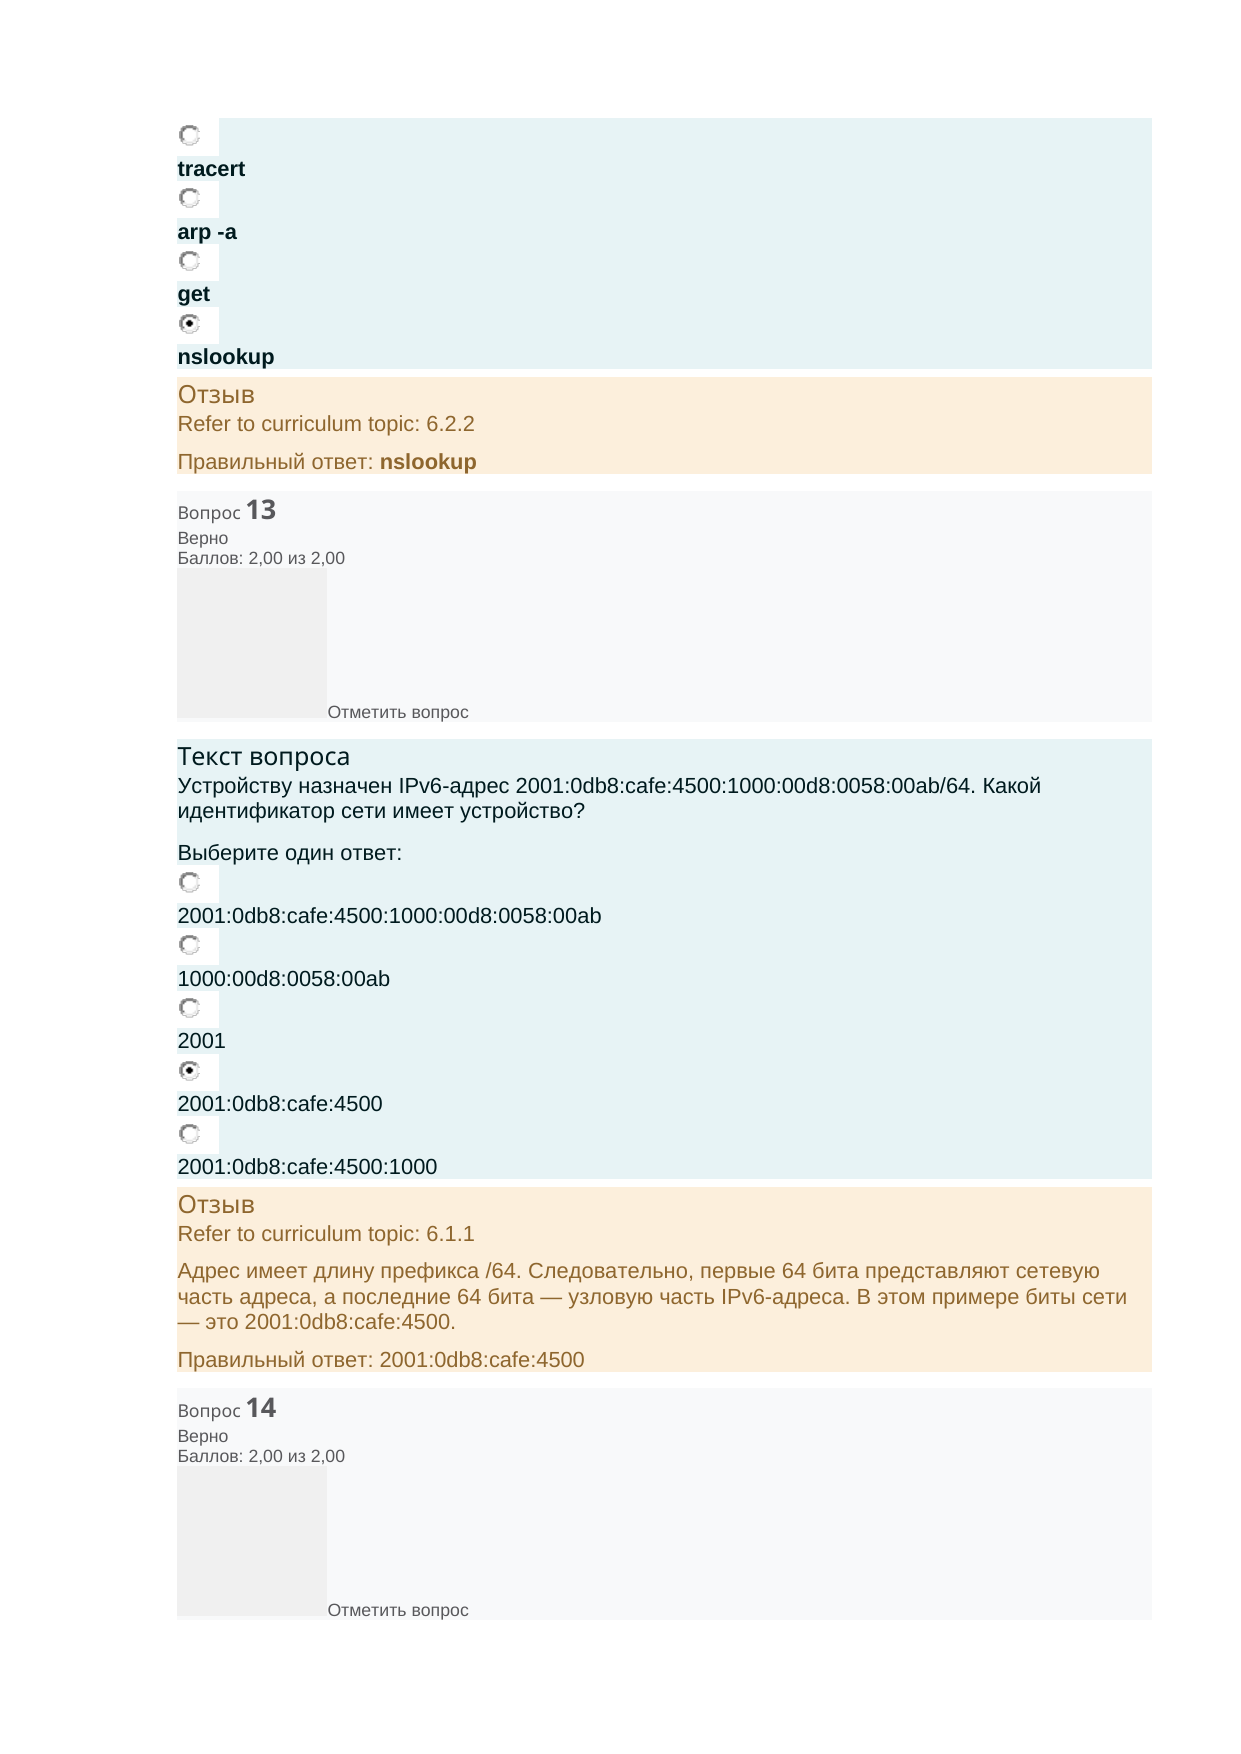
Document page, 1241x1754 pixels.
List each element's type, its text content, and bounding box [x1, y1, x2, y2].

text Адрес имеет длину префикса /64. Следовательно, первые 64 бита представляют сетевую часть адреса, а последние 64 бита — узловую часть IPv6-адреса. В этом примере биты сети — это 2001:0db8:cafe:4500. [177, 1258, 1152, 1334]
text 1000:00d8:0058:00ab [177, 966, 1152, 991]
text Устройству назначен IPv6-адрес 2001:0db8:cafe:4500:1000:00d8:0058:00ab/64. Какой идентификатор сети имеет устройство? [177, 773, 1152, 823]
text get [177, 281, 1152, 307]
text arp -a [177, 218, 1152, 244]
text Refer to curriculum topic: 6.2.2 [177, 411, 1152, 436]
text nslookup [177, 344, 1152, 369]
text Верно [177, 527, 1152, 548]
text 2001 [177, 1028, 1152, 1053]
text 2001:0db8:cafe:4500 [177, 1091, 1152, 1116]
text Баллов: 2,00 из 2,00 [177, 548, 1152, 568]
text Вопрос 13 [177, 491, 1152, 527]
text Отзыв [177, 377, 1152, 411]
text Баллов: 2,00 из 2,00 [177, 1446, 1152, 1466]
text Правильный ответ: nslookup [177, 449, 1152, 474]
text Верно [177, 1425, 1152, 1446]
text Текст вопроса [177, 739, 1152, 773]
text Отметить вопрос [177, 1466, 1152, 1620]
text Выберите один ответ: [177, 840, 1152, 865]
text Вопрос 14 [177, 1388, 1152, 1425]
text Правильный ответ: 2001:0db8:cafe:4500 [177, 1347, 1152, 1372]
text Отзыв [177, 1187, 1152, 1221]
text 2001:0db8:cafe:4500:1000:00d8:0058:00ab [177, 903, 1152, 928]
text Отметить вопрос [177, 568, 1152, 722]
text tracert [177, 156, 1152, 181]
text 2001:0db8:cafe:4500:1000 [177, 1154, 1152, 1179]
text Refer to curriculum topic: 6.1.1 [177, 1221, 1152, 1246]
